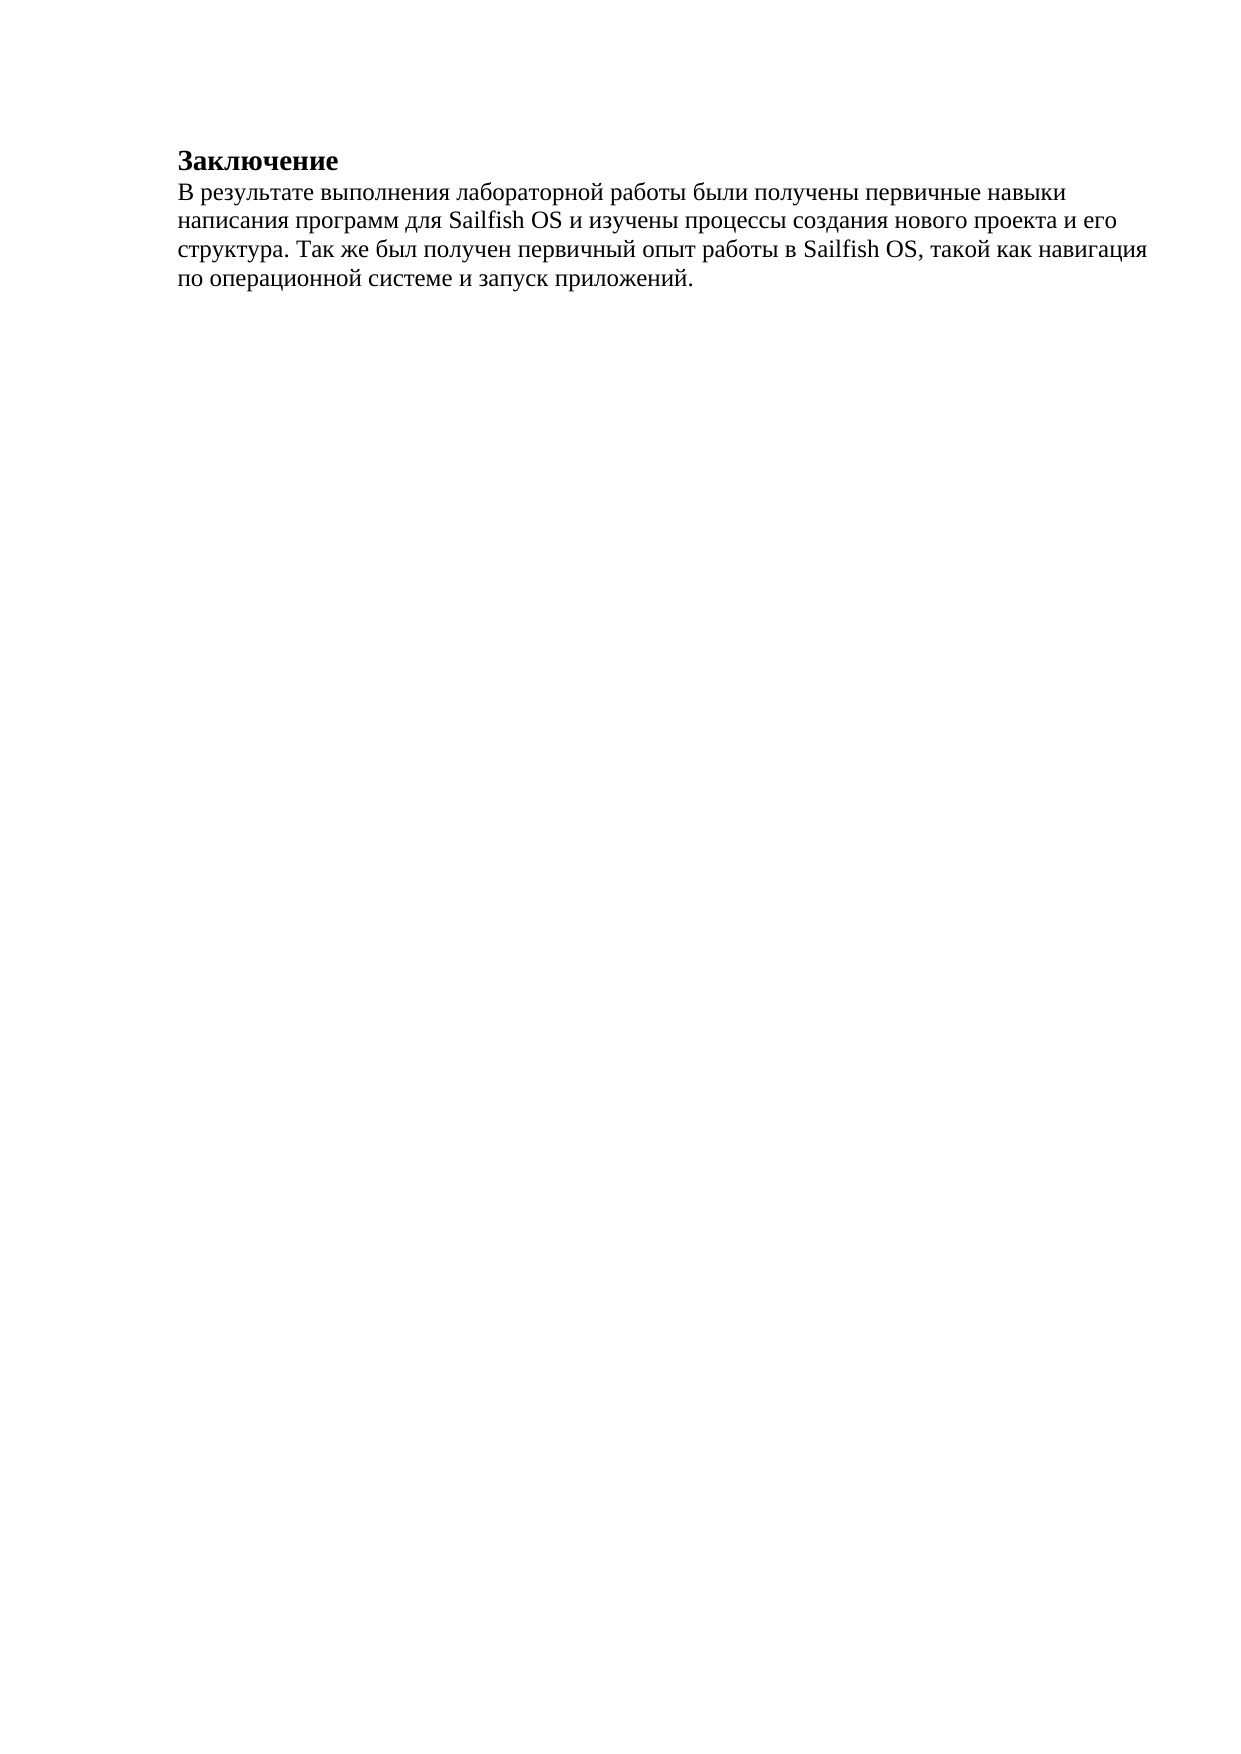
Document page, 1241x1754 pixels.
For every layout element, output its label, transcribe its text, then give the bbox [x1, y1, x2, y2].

text В результате выполнения лабораторной работы были получены первичные навыки написания программ для Sailfish OS и изучены процессы создания нового проекта и его структура. Так же был получен первичный опыт работы в Sailfish OS, такой как навигация по операционной системе и запуск приложений. [177, 177, 1152, 292]
subtitle Заключение [177, 143, 1152, 177]
